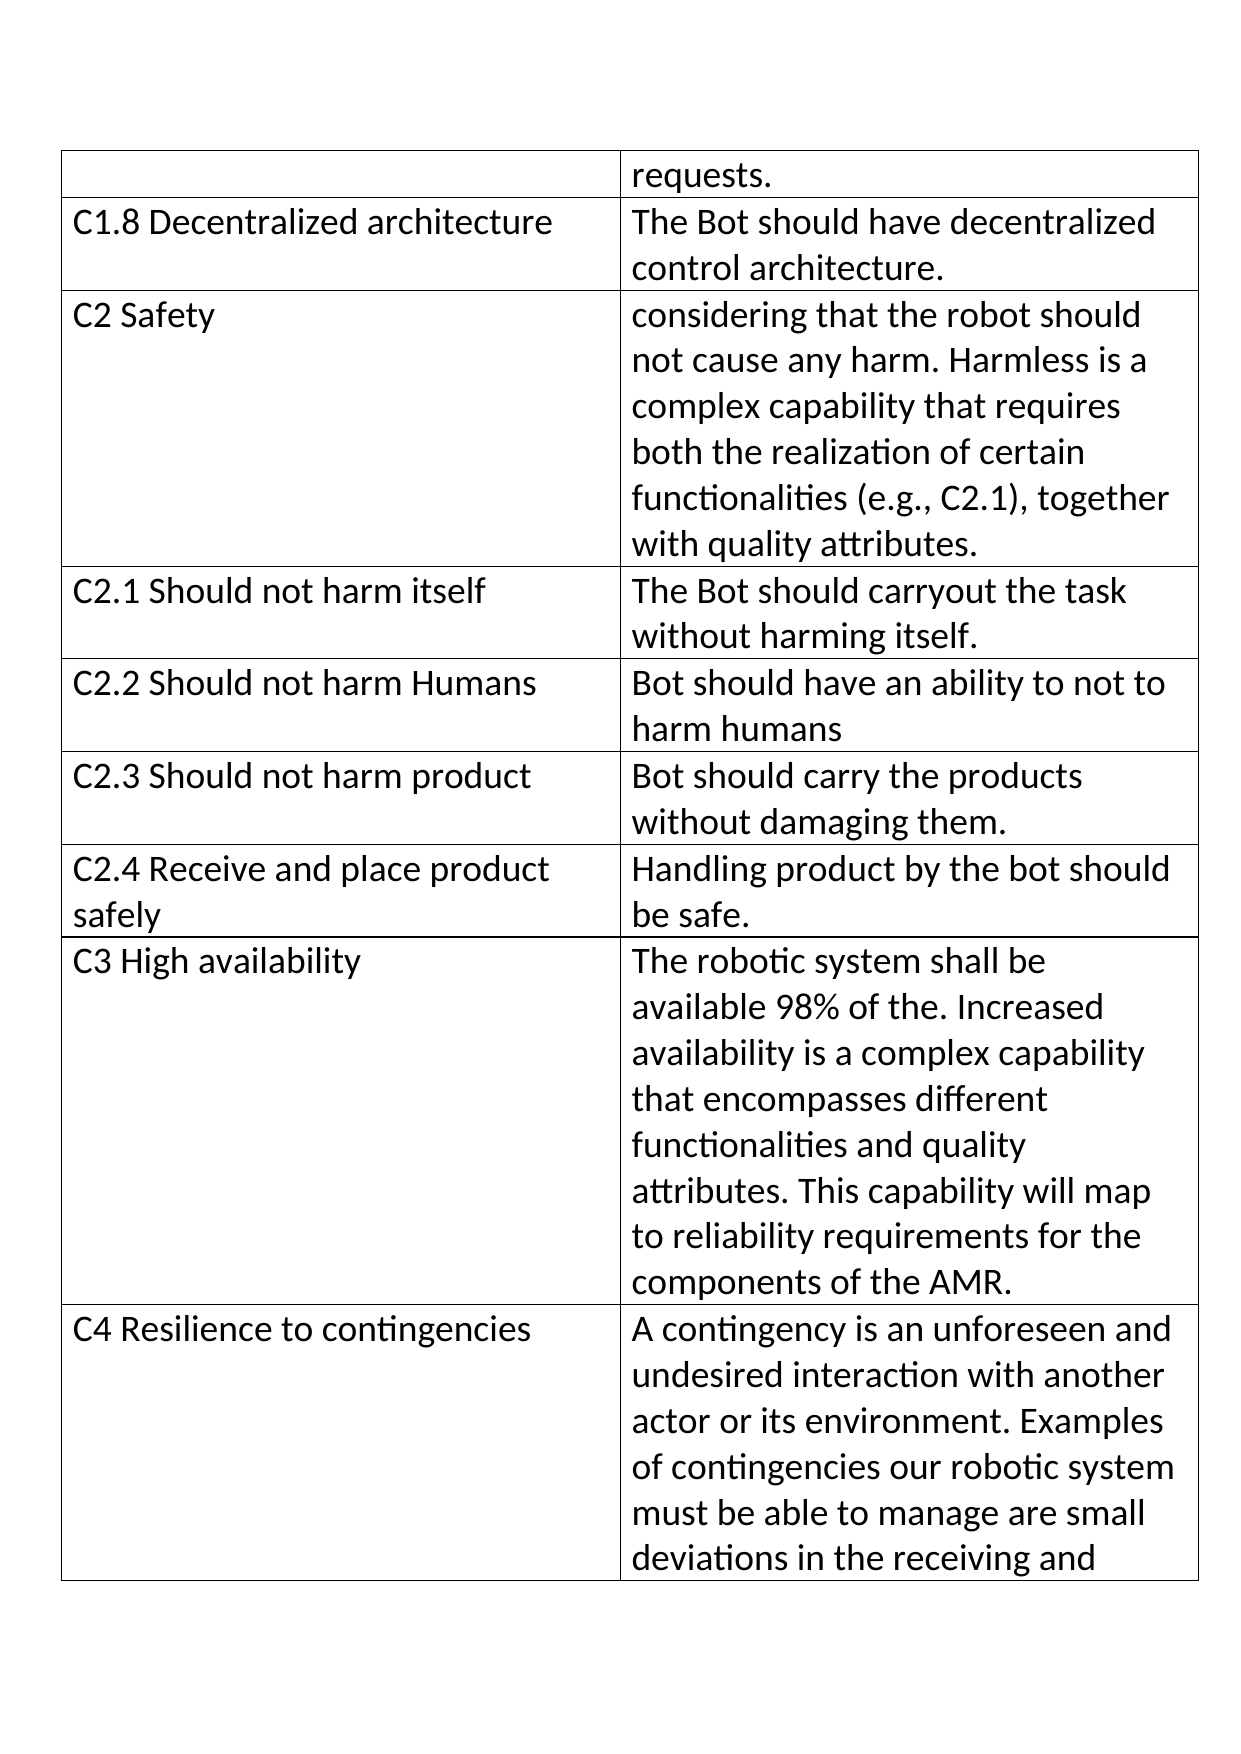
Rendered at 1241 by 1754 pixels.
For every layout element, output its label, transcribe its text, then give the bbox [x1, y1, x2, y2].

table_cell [621, 1305, 1198, 1580]
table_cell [62, 1305, 620, 1580]
table_cell C1.8 Decentralized architecture [62, 198, 620, 289]
table_cell The Bot should have decentralized control architecture. [621, 198, 1198, 289]
table_cell The robotic system shall be available 98% of the. Increased availability is a complex capability that encompasses different functionalities and quality attributes. This capability will map to reliability requirements for the components of the AMR. [621, 938, 1198, 1304]
table_cell Handling product by the bot should be safe. [621, 845, 1198, 936]
table_cell Bot should carry the products without damaging them. [621, 752, 1198, 844]
table_cell C2.2 Should not harm Humans [62, 659, 620, 751]
table_cell C2 Safety [62, 291, 620, 566]
table_cell C2.3 Should not harm product [62, 752, 620, 844]
table_cell C3 High availability [62, 938, 620, 1304]
table_cell C2.1 Should not harm itself [62, 567, 620, 658]
table_cell C2.4 Receive and place product safely [62, 845, 620, 936]
table_cell Bot should have an ability to not to harm humans [621, 659, 1198, 751]
table_cell The Bot should carryout the task without harming itself. [621, 567, 1198, 658]
table_cell considering that the robot should not cause any harm. Harmless is a complex capability that requires both the realization of certain functionalities (e.g., C2.1), together with quality attributes. [621, 291, 1198, 566]
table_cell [621, 151, 1198, 197]
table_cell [62, 151, 620, 197]
